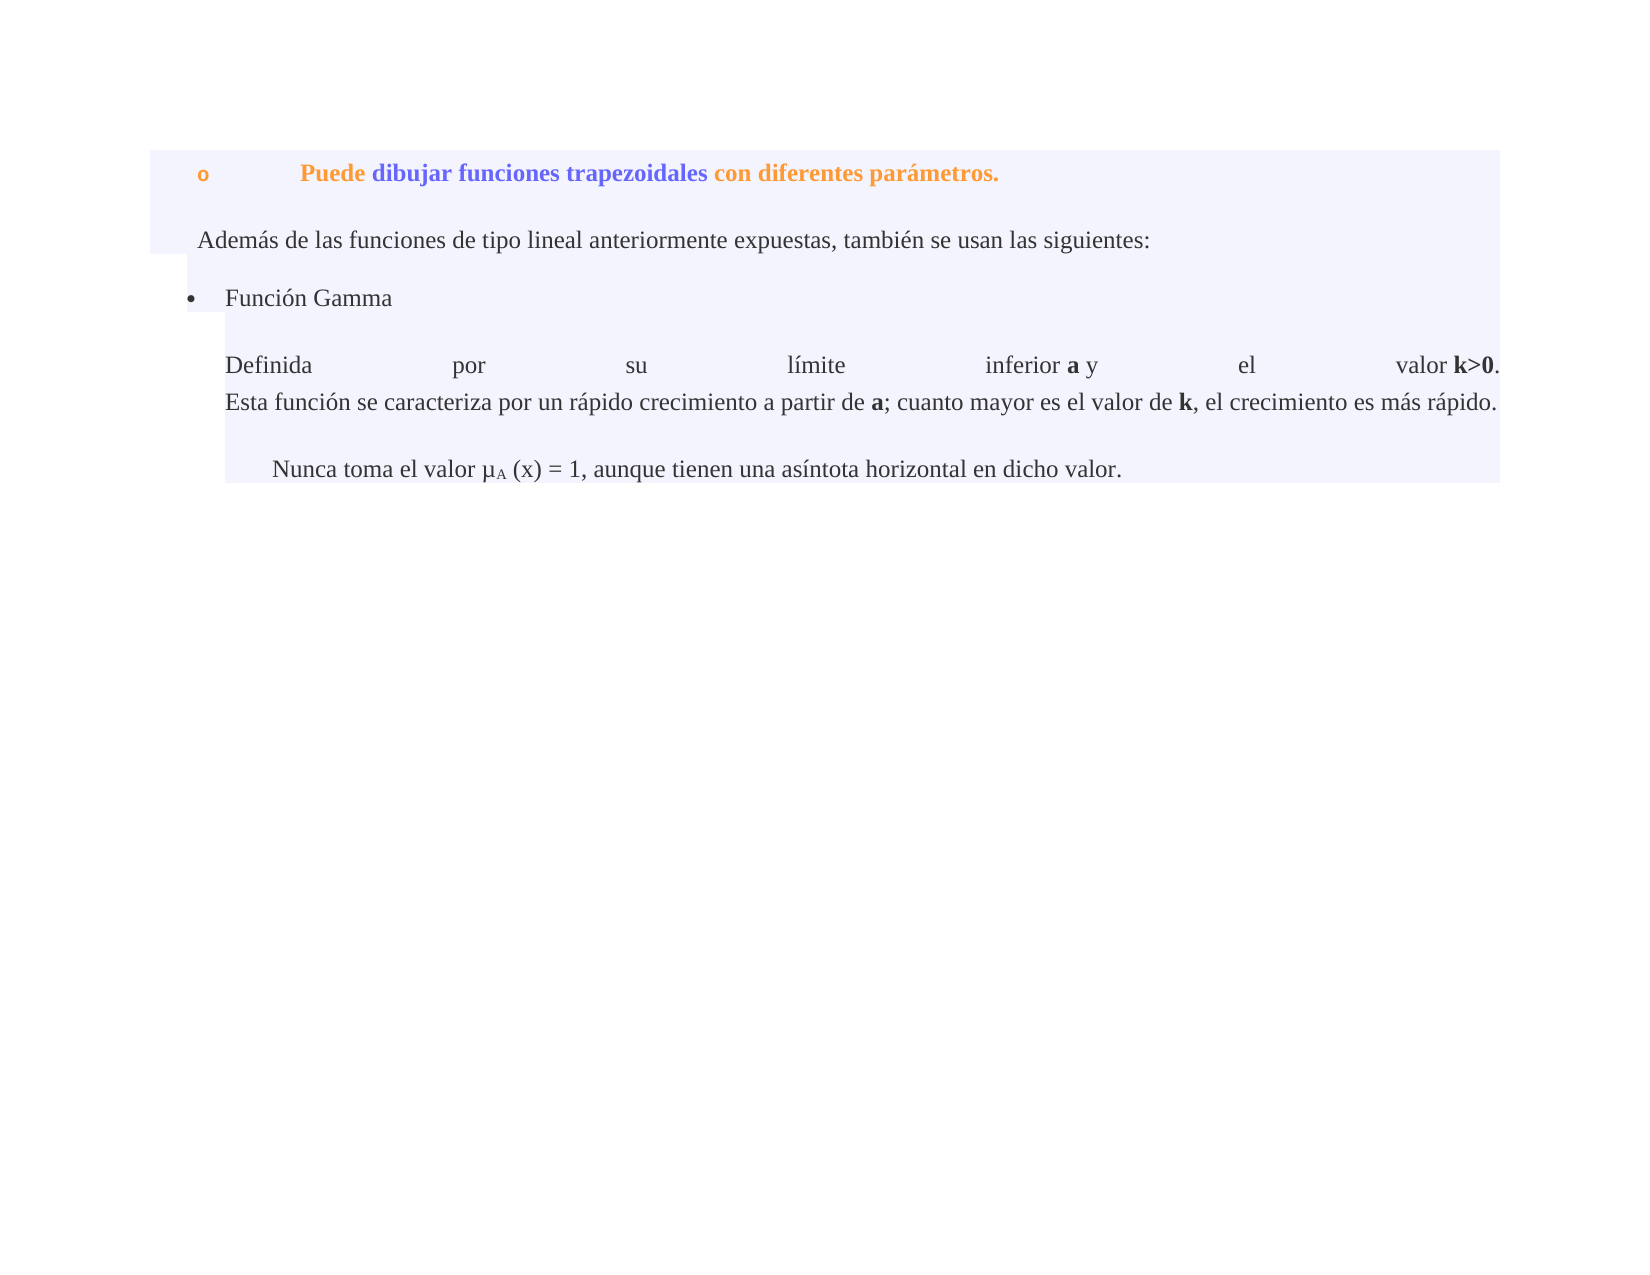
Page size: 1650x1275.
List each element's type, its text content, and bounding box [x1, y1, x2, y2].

list Puede dibujar funciones trapezoidales con diferentes parámetros. [150, 150, 1500, 187]
list Función Gamma [187, 283, 1500, 312]
text Nunca toma el valor µA (x) = 1, aunque tienen una asíntota horizontal en dicho valor. [225, 445, 1500, 483]
text Definida por su límite inferior a y el valor k>0. Esta función se caracteriza por un rápido crecimiento a partir de a; cuanto mayor es el valor de k, el crecimiento es más rápido. [225, 341, 1500, 416]
text Además de las funciones de tipo lineal anteriormente expuestas, también se usan las siguientes: [150, 217, 1500, 254]
